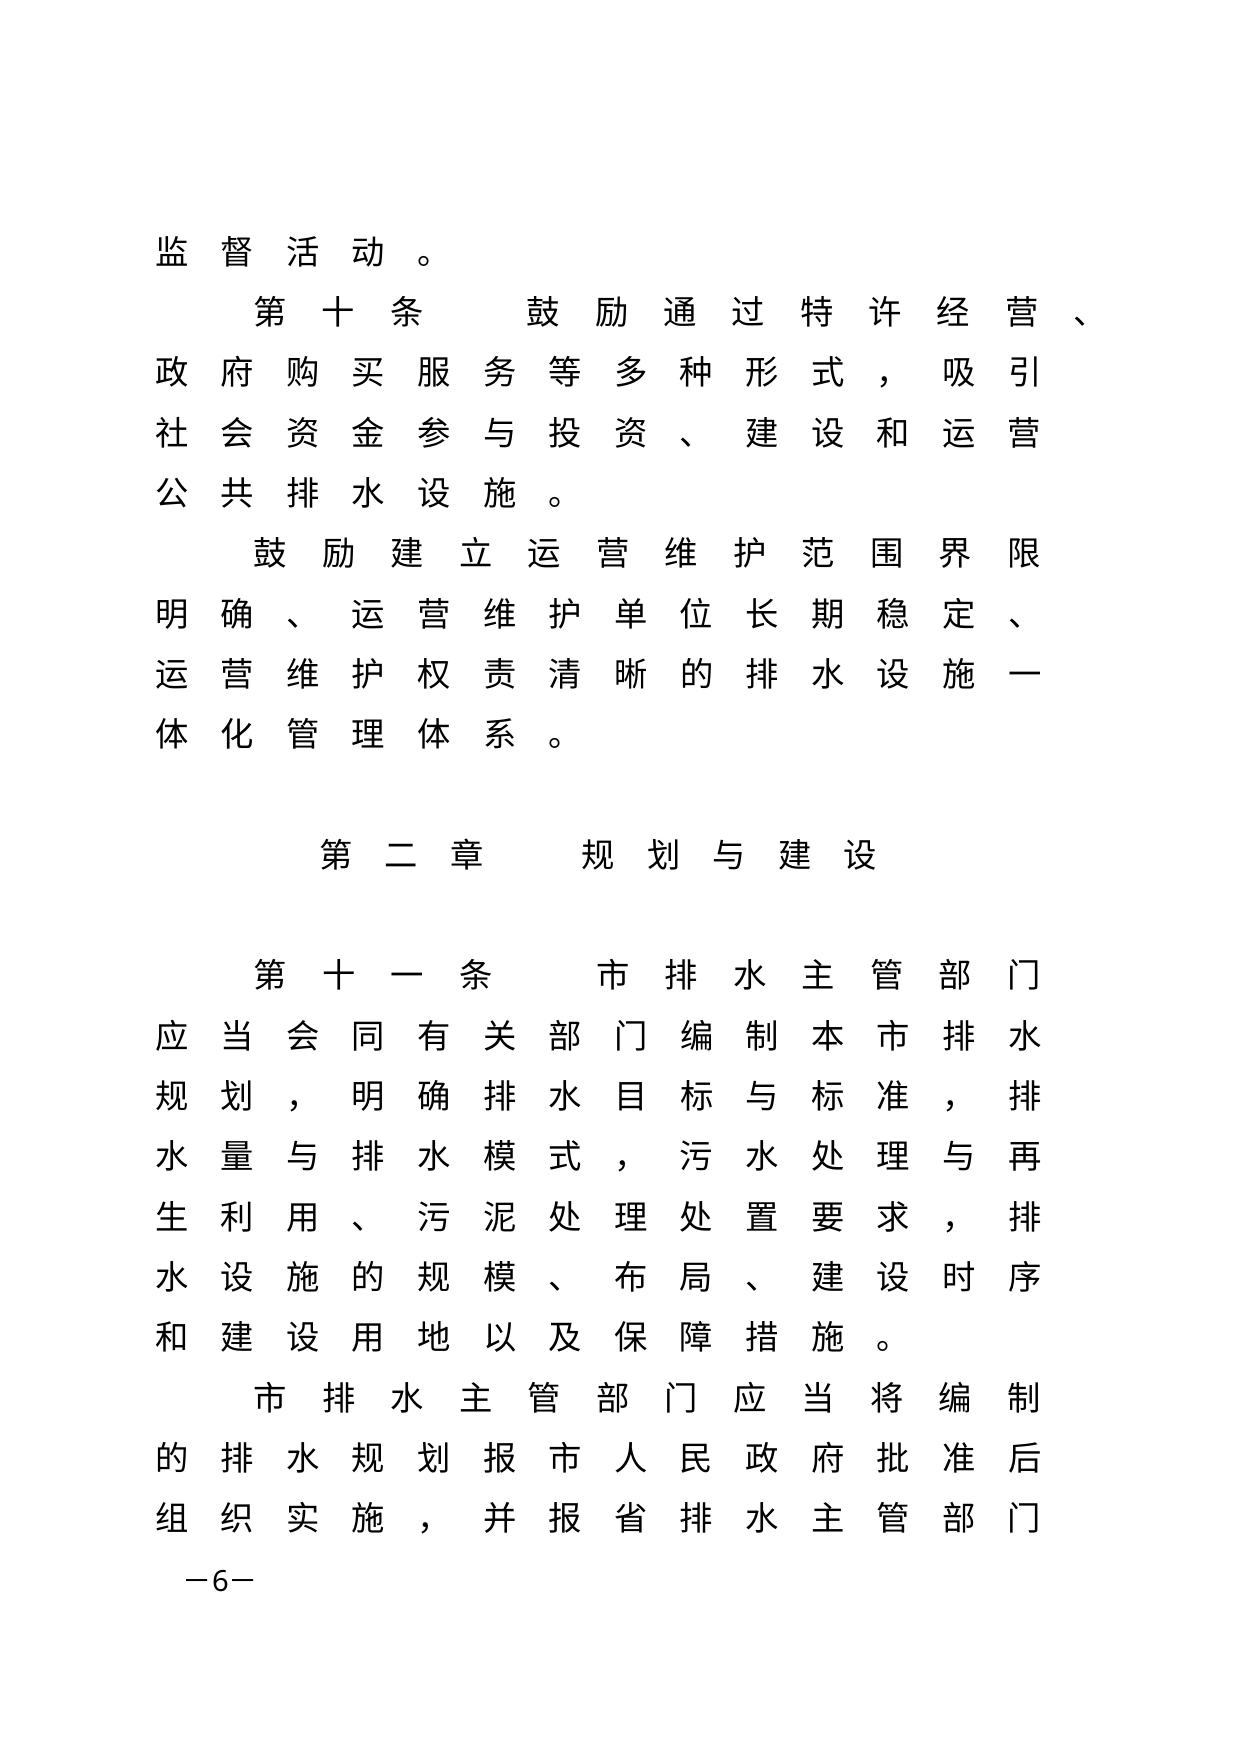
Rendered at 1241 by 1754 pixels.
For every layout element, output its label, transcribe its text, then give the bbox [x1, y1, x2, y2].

text 市排水主管部门应当将编制的排水规划报市人民政府批准后组织实施，并报省排水主管部门备案。 [155, 1365, 1073, 1546]
text 鼓励建立运营维护范围界限明确、运营维护单位长期稳定、运营维护权责清晰的排水设施一体化管理体系。 [155, 521, 1073, 762]
text 鼓励社会团体、志愿者开展依法排水和保护排水设施的宣传、监督活动。 [155, 219, 1073, 280]
text 第二章 规划与建设 [155, 823, 1073, 883]
text 第十条 鼓励通过特许经营、政府购买服务等多种形式，吸引社会资金参与投资、建设和运营公共排水设施。 [155, 280, 1073, 521]
text 第十一条 市排水主管部门应当会同有关部门编制本市排水规划，明确排水目标与标准，排水量与排水模式，污水处理与再生利用、污泥处理处置要求，排水设施的规模、布局、建设时序和建设用地以及保障措施。 [155, 943, 1073, 1365]
